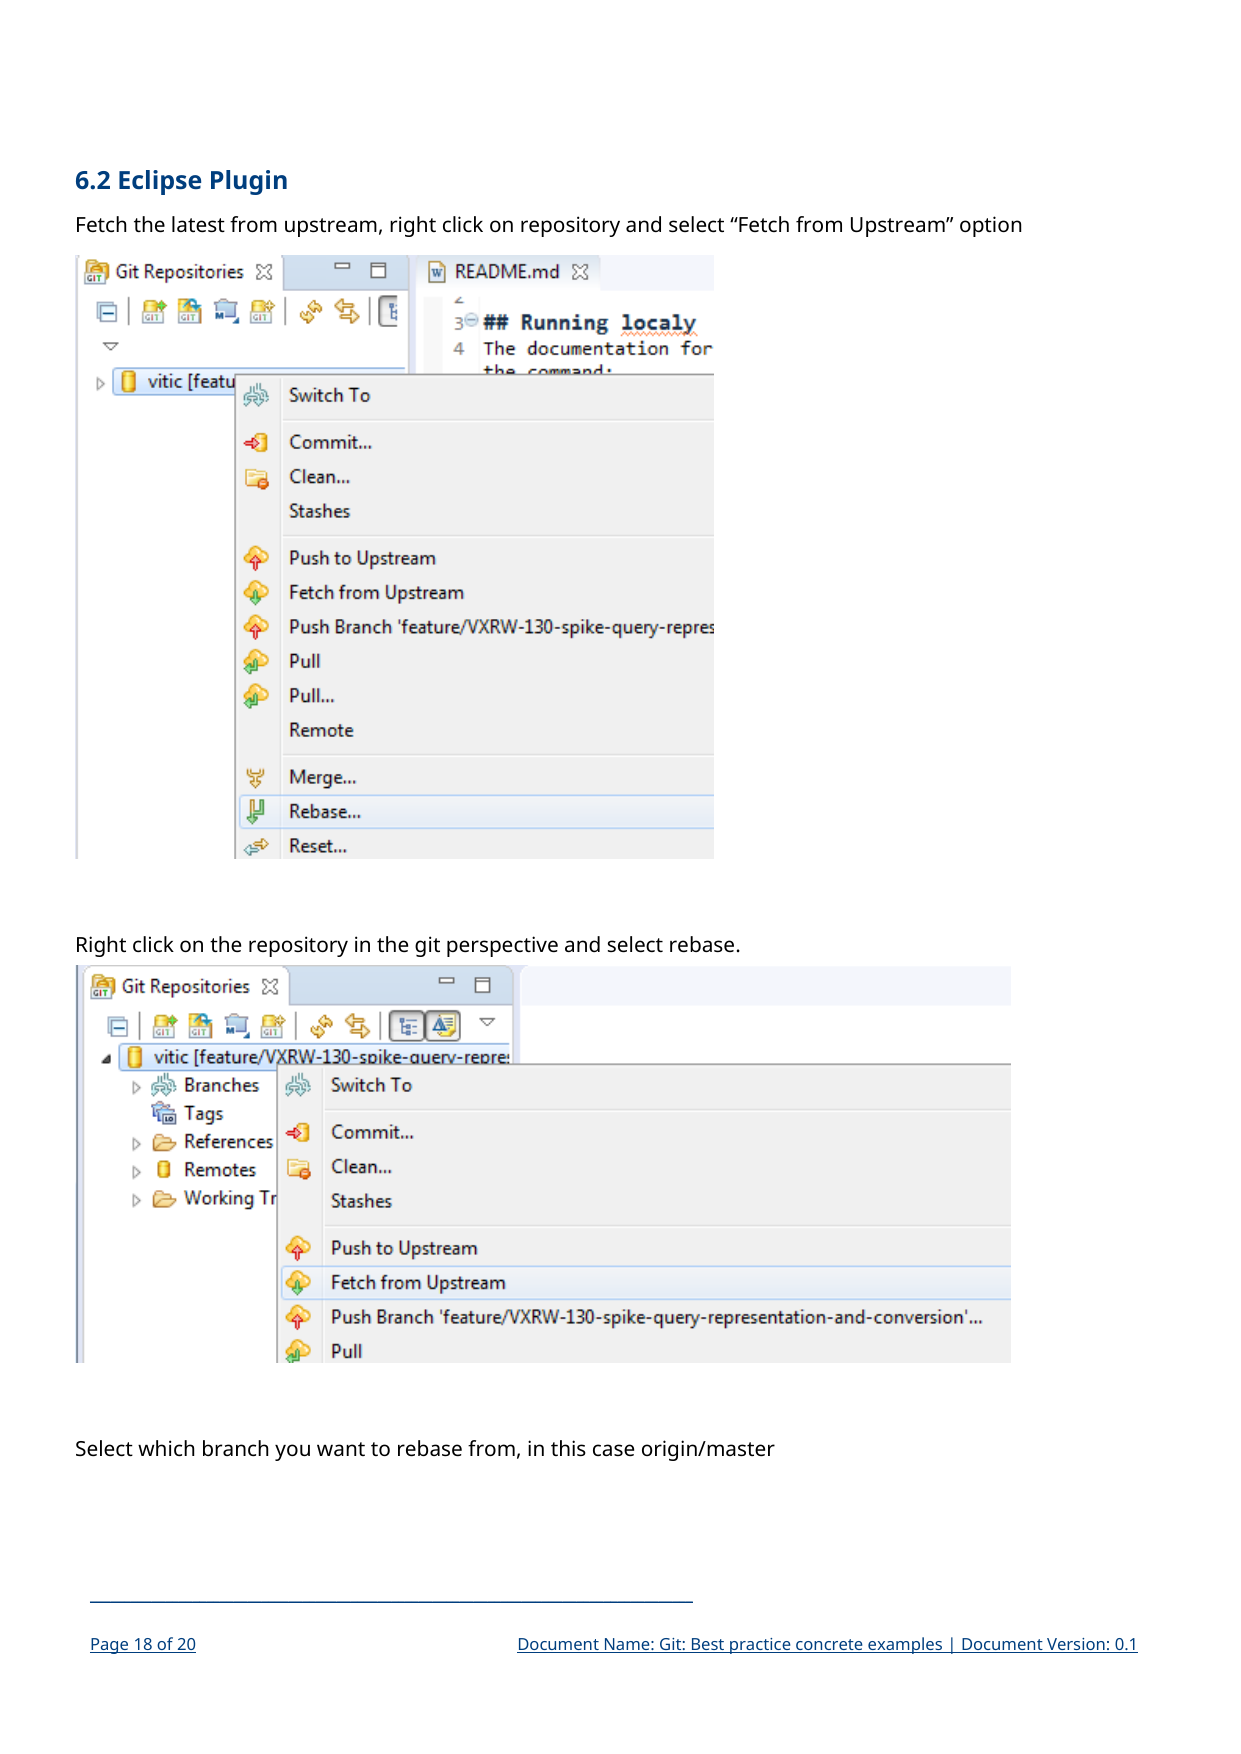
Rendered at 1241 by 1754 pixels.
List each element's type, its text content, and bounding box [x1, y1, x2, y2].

subtitle 6.2 Eclipse Plugin [75, 162, 1165, 197]
text Right click on the repository in the git perspective and select rebase. [75, 929, 1165, 958]
picture [75, 965, 1011, 1363]
text Select which branch you want to rebase from, in this case origin/master [75, 1433, 1165, 1462]
text Fetch the latest from upstream, right click on repository and select “Fetch from Upstream” option [75, 209, 1165, 238]
picture [75, 255, 714, 859]
